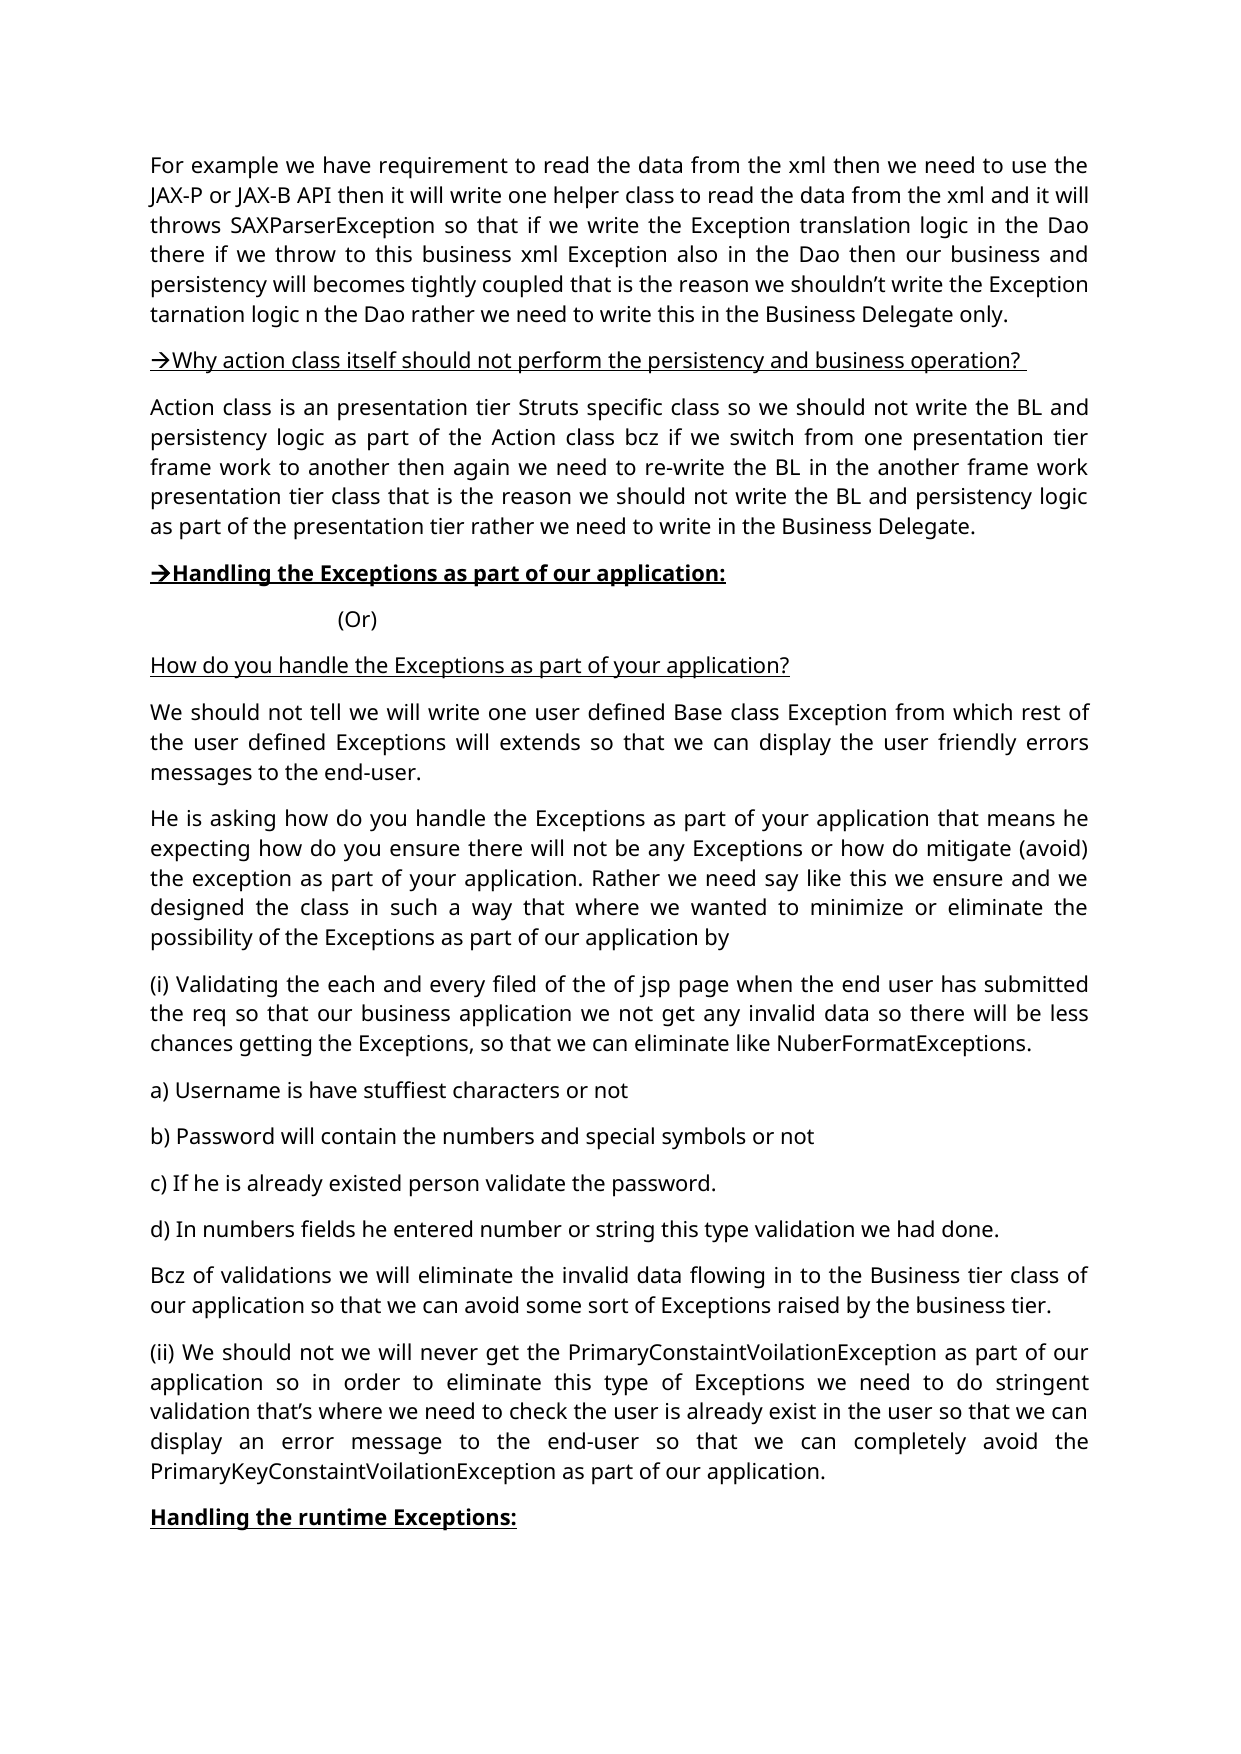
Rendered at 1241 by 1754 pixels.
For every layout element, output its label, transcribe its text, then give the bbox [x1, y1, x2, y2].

text He is asking how do you handle the Exceptions as part of your application that means he expecting how do you ensure there will not be any Exceptions or how do mitigate (avoid) the exception as part of your application. Rather we need say like this we ensure and we designed the class in such a way that where we wanted to minimize or eliminate the possibility of the Exceptions as part of our application by [150, 803, 1090, 952]
text b) Password will contain the numbers and special symbols or not [150, 1121, 1090, 1151]
text How do you handle the Exceptions as part of your application? [150, 650, 1090, 680]
text a) Username is have stuffiest characters or not [150, 1074, 1090, 1104]
text (Or) [150, 604, 1090, 634]
text Action class is an presentation tier Struts specific class so we should not write the BL and persistency logic as part of the Action class bcz if we switch from one presentation tier frame work to another then again we need to re-write the BL in the another frame work presentation tier class that is the reason we should not write the BL and persistency logic as part of the presentation tier rather we need to write in the Business Delegate. [150, 392, 1090, 541]
text (ii) We should not we will never get the PrimaryConstaintVoilationException as part of our application so in order to eliminate this type of Exceptions we need to do stringent validation that’s where we need to check the user is already exist in the user so that we can display an error message to the end-user so that we can completely avoid the PrimaryKeyConstaintVoilationException as part of our application. [150, 1337, 1090, 1486]
text Bcz of validations we will eliminate the invalid data flowing in to the Business tier class of our application so that we can avoid some sort of Exceptions raised by the business tier. [150, 1260, 1090, 1320]
text Handling the Exceptions as part of our application: [150, 557, 1090, 587]
text Handling the runtime Exceptions: [150, 1502, 1090, 1532]
text For example we have requirement to read the data from the xml then we need to use the JAX-P or JAX-B API then it will write one helper class to read the data from the xml and it will throws SAXParserException so that if we write the Exception translation logic in the Dao there if we throw to this business xml Exception also in the Dao then our business and persistency will becomes tightly coupled that is the reason we shouldn’t write the Exception tarnation logic n the Dao rather we need to write this in the Business Delegate only. [150, 150, 1090, 329]
text Why action class itself should not perform the persistency and business operation? [150, 345, 1090, 375]
text c) If he is already existed person validate the password. [150, 1167, 1090, 1197]
text d) In numbers fields he entered number or string this type validation we had done. [150, 1214, 1090, 1244]
text We should not tell we will write one user defined Base class Exception from which rest of the user defined Exceptions will extends so that we can display the user friendly errors messages to the end-user. [150, 697, 1090, 786]
text (i) Validating the each and every filed of the of jsp page when the end user has submitted the req so that our business application we not get any invalid data so there will be less chances getting the Exceptions, so that we can eliminate like NuberFormatExceptions. [150, 968, 1090, 1058]
